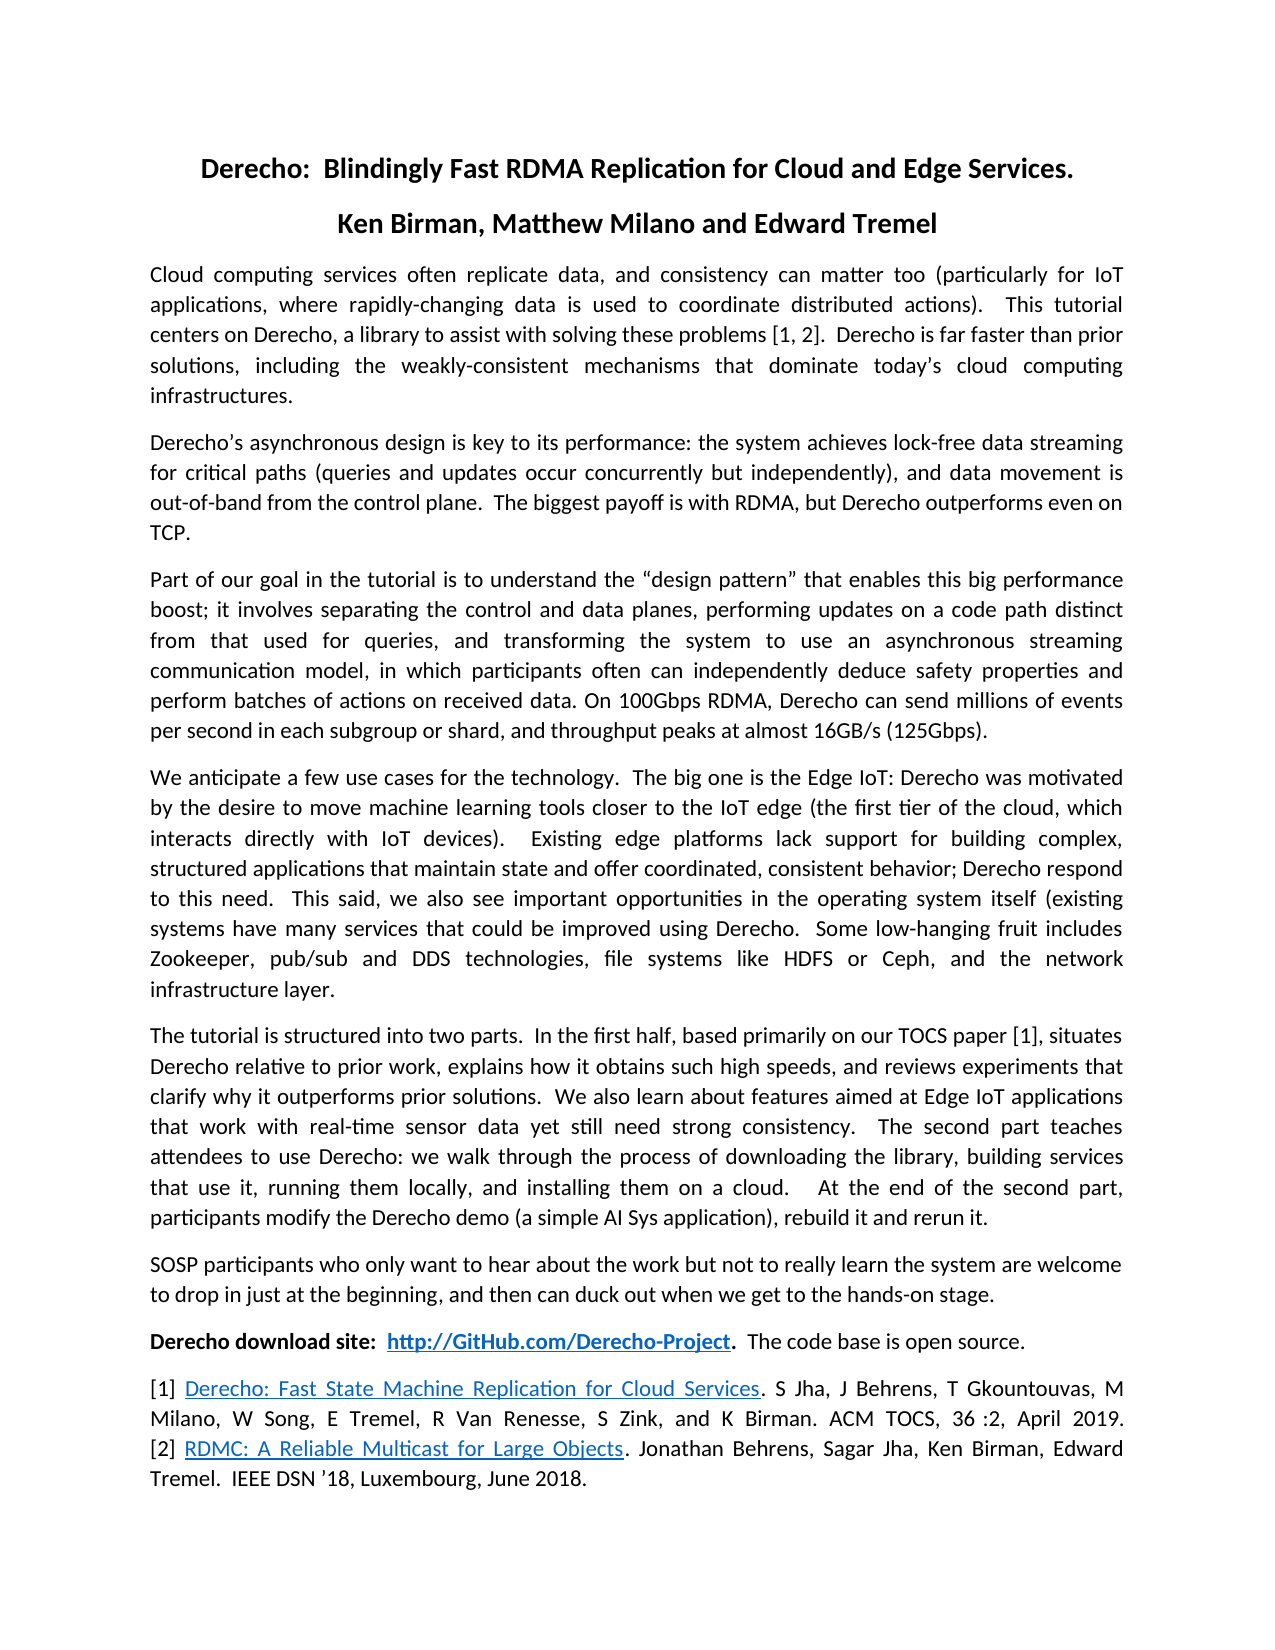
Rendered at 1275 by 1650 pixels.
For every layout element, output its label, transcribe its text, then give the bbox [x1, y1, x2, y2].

text Derecho: Blindingly Fast RDMA Replication for Cloud and Edge Services. [150, 150, 1125, 186]
text The tutorial is structured into two parts. In the first half, based primarily on our TOCS paper [1], situates Derecho relative to prior work, explains how it obtains such high speeds, and reviews experiments that clarify why it outperforms prior solutions. We also learn about features aimed at Edge IoT applications that work with real-time sensor data yet still need strong consistency. The second part teaches attendees to use Derecho: we walk through the process of downloading the library, building services that use it, running them locally, and installing them on a cloud. At the end of the second part, participants modify the Derecho demo (a simple AI Sys application), rebuild it and rerun it. [150, 1022, 1125, 1231]
text Part of our goal in the tutorial is to understand the “design pattern” that enables this big performance boost; it involves separating the control and data planes, performing updates on a code path distinct from that used for queries, and transforming the system to use an asynchronous streaming communication model, in which participants often can independently deduce safety properties and perform batches of actions on received data. On 100Gbps RDMA, Derecho can send millions of events per second in each subgroup or shard, and throughput peaks at almost 16GB/s (125Gbps). [150, 565, 1125, 744]
text Derecho’s asynchronous design is key to its performance: the system achieves lock-free data streaming for critical paths (queries and updates occur concurrently but independently), and data movement is out-of-band from the control plane. The biggest payoff is with RDMA, but Derecho outperforms even on TCP. [150, 428, 1125, 547]
text Ken Birman, Matthew Milano and Edward Tremel [150, 205, 1125, 241]
text Cloud computing services often replicate data, and consistency can matter too (particularly for IoT applications, where rapidly-changing data is used to coordinate distributed actions). This tutorial centers on Derecho, a library to assist with solving these problems [1, 2]. Derecho is far faster than prior solutions, including the weakly-consistent mechanisms that dominate today’s cloud computing infrastructures. [150, 260, 1125, 409]
text We anticipate a few use cases for the technology. The big one is the Edge IoT: Derecho was motivated by the desire to move machine learning tools closer to the IoT edge (the first tier of the cloud, which interacts directly with IoT devices). Existing edge platforms lack support for building complex, structured applications that maintain state and offer coordinated, consistent behavior; Derecho respond to this need. This said, we also see important opportunities in the operating system itself (existing systems have many services that could be improved using Derecho. Some low-hanging fruit includes Zookeeper, pub/sub and DDS technologies, file systems like HDFS or Ceph, and the network infrastructure layer. [150, 763, 1125, 1003]
text Derecho download site: http://GitHub.com/Derecho-Project. The code base is open source. [150, 1327, 1125, 1355]
text [1] Derecho: Fast State Machine Replication for Cloud Services. S Jha, J Behrens, T Gkountouvas, M Milano, W Song, E Tremel, R Van Renesse, S Zink, and K Birman. ACM TOCS, 36 :2, April 2019. [2] RDMC: A Reliable Multicast for Large Objects. Jonathan Behrens, Sagar Jha, Ken Birman, Edward Tremel. IEEE DSN ’18, Luxembourg, June 2018. [150, 1374, 1125, 1492]
text SOSP participants who only want to hear about the work but not to really learn the system are welcome to drop in just at the beginning, and then can duck out when we get to the hands-on stage. [150, 1250, 1125, 1308]
